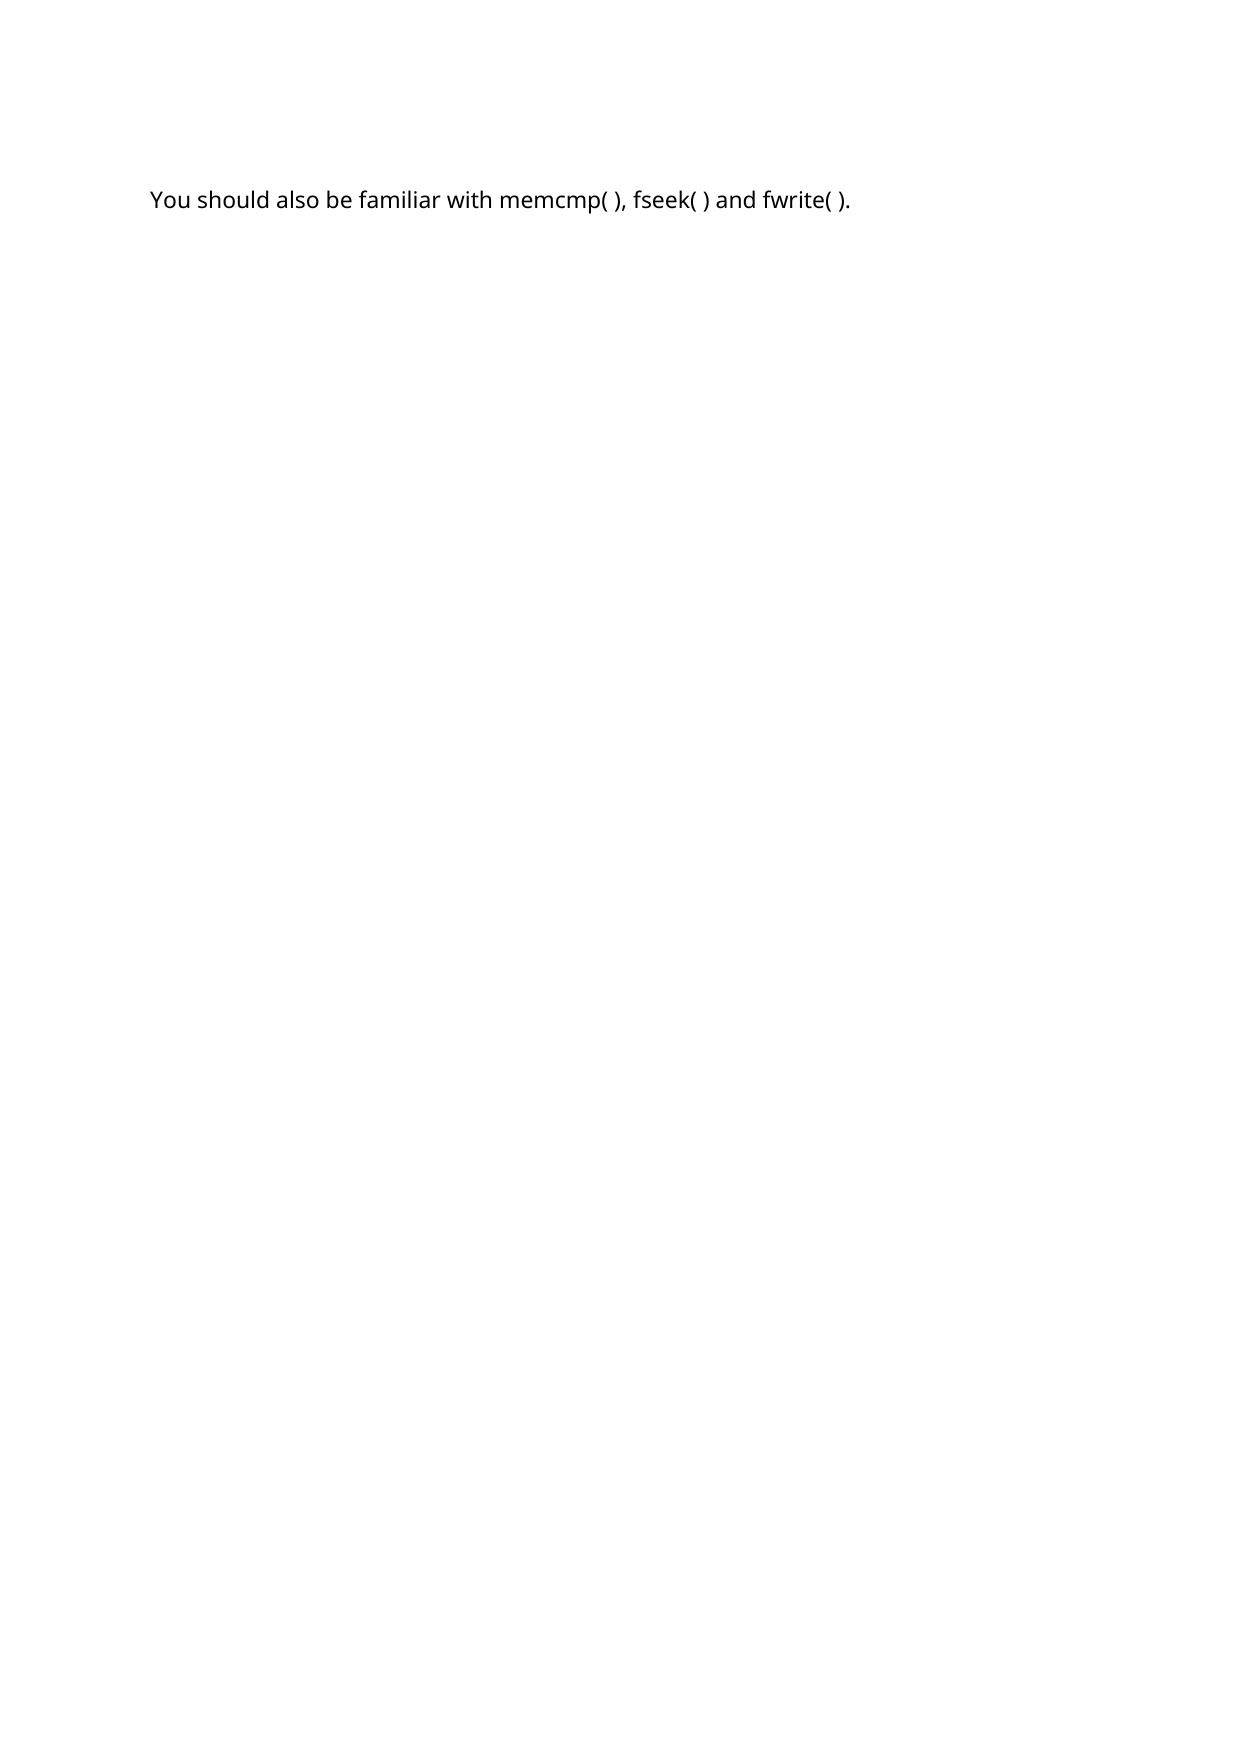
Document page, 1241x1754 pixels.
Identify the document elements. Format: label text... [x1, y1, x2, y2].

text You should also be familiar with memcmp( ), fseek( ) and fwrite( ). [150, 150, 1090, 215]
